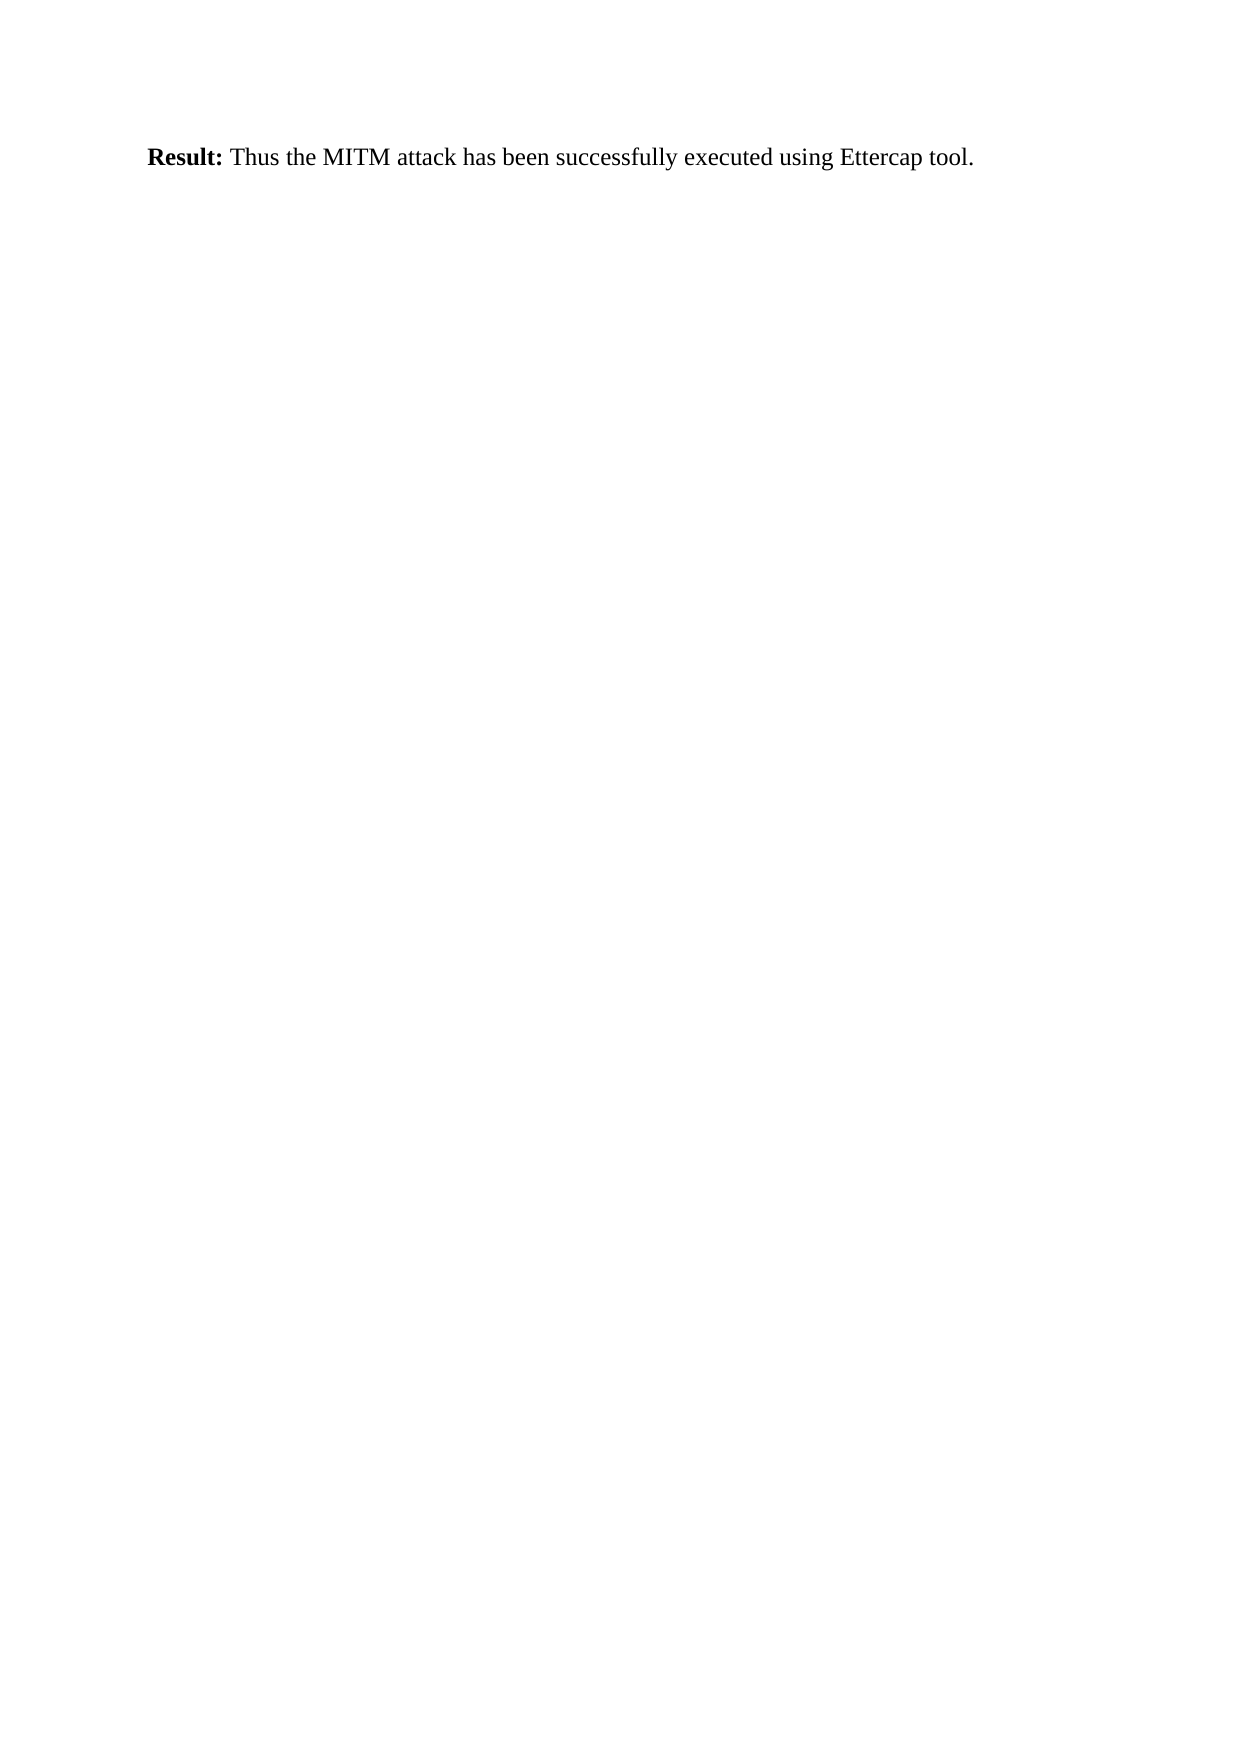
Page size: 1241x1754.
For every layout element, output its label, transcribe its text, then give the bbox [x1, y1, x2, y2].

text Result: Thus the MITM attack has been successfully executed using Ettercap tool. [147, 142, 1154, 171]
